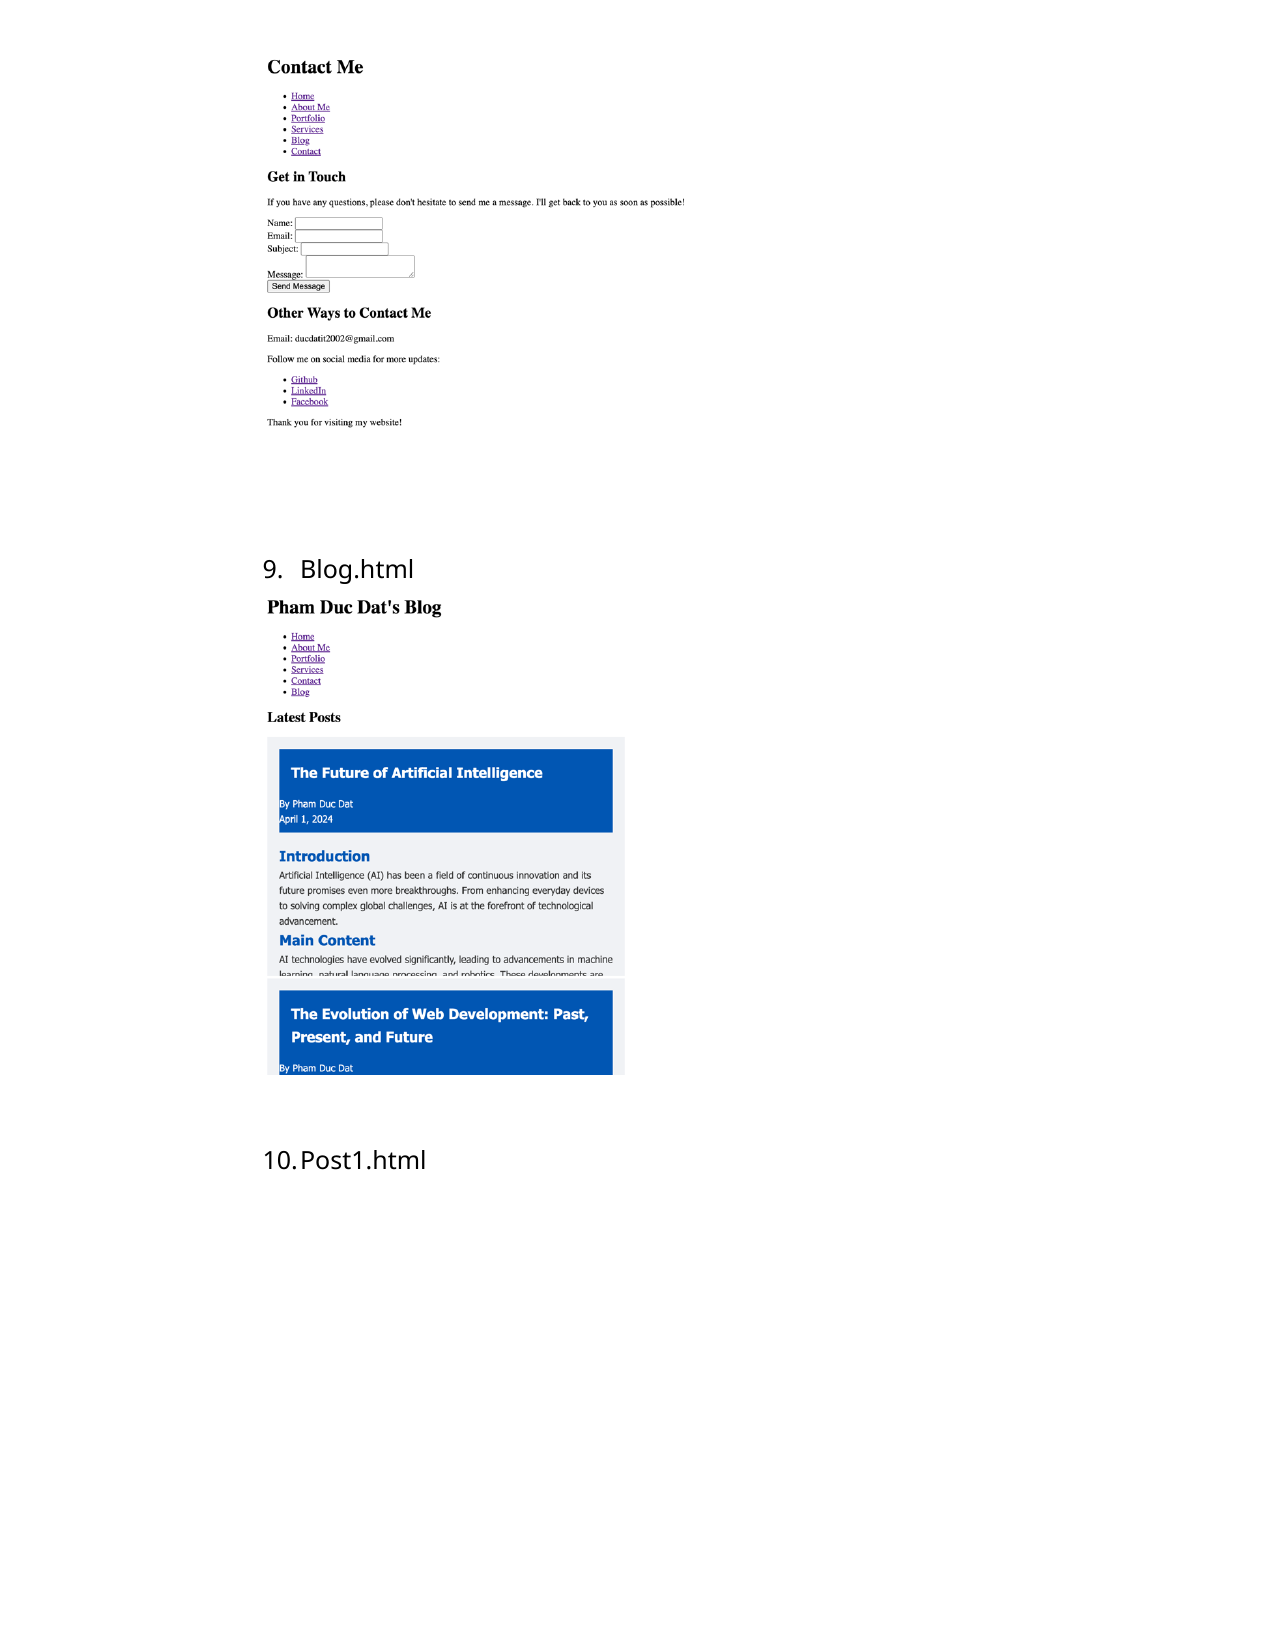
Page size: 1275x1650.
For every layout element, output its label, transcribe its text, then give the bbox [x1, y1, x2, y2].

list Blog.html [262, 552, 1125, 586]
picture [262, 586, 1163, 1075]
list Post1.html [262, 1142, 1125, 1176]
picture [262, 43, 1163, 518]
